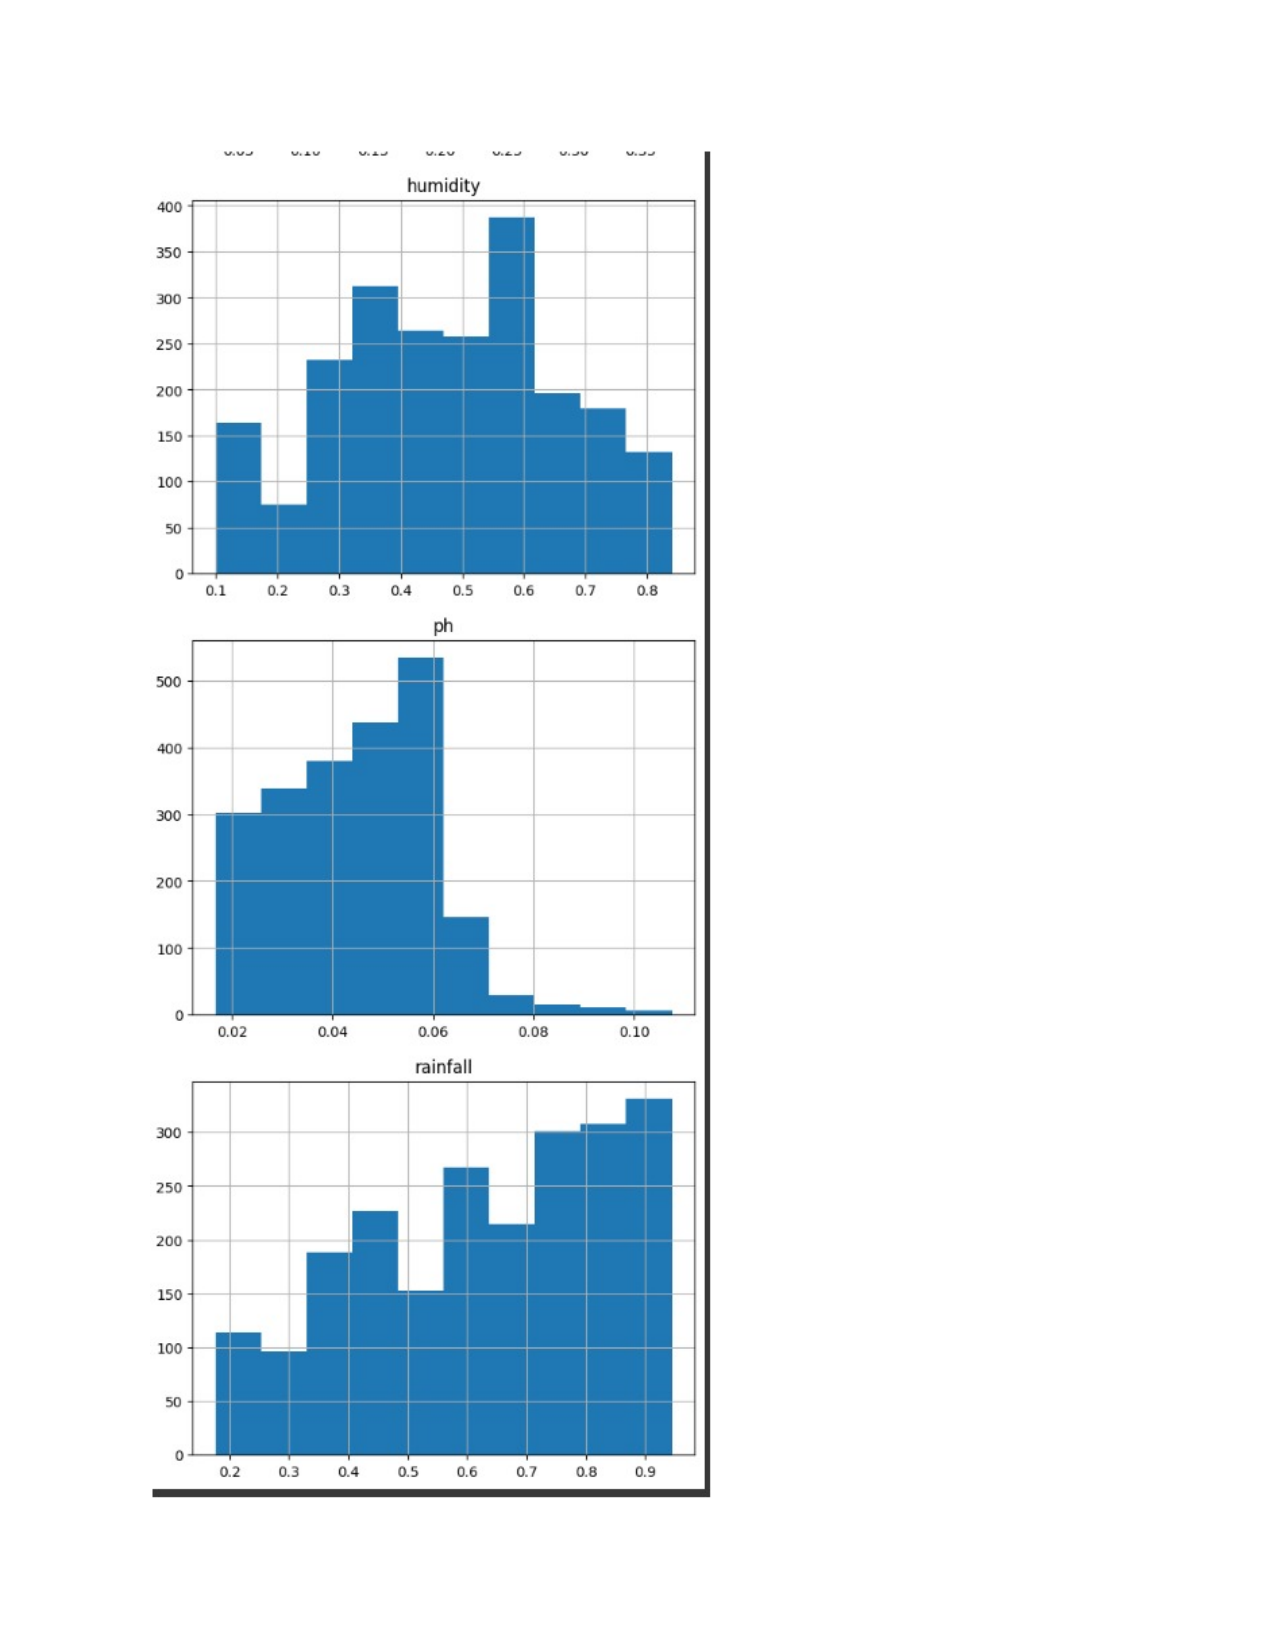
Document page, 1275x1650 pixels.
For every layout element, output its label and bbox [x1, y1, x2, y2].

picture [150, 150, 713, 1500]
